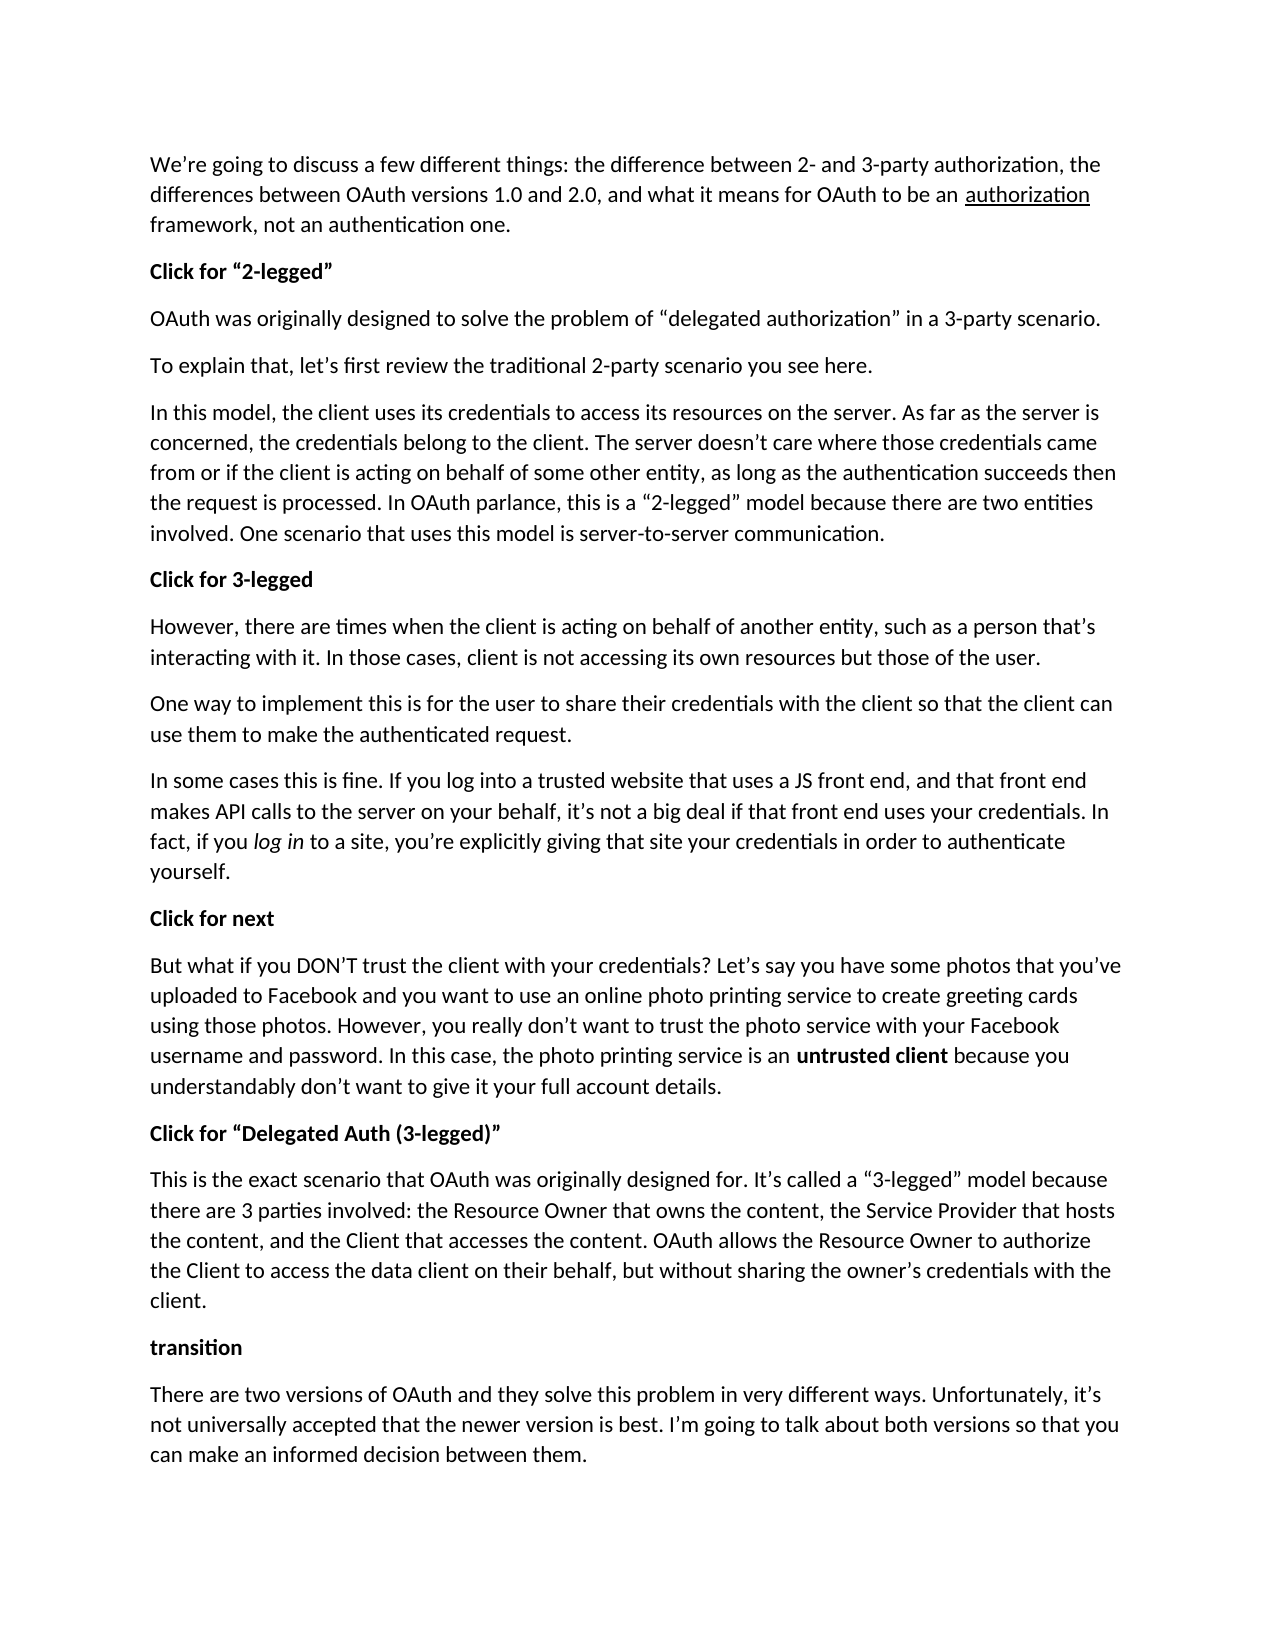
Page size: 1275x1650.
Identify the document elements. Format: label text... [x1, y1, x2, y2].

text Click for “Delegated Auth (3-legged)” [150, 1119, 1125, 1147]
text However, there are times when the client is acting on behalf of another entity, such as a person that’s interacting with it. In those cases, client is not accessing its own resources but those of the user. [150, 612, 1125, 671]
text But what if you DON’T trust the client with your credentials? Let’s say you have some photos that you’ve uploaded to Facebook and you want to use an online photo printing service to create greeting cards using those photos. However, you really don’t want to trust the photo service with your Facebook username and password. In this case, the photo printing service is an untrusted client because you understandably don’t want to give it your full account details. [150, 951, 1125, 1100]
text transition [150, 1333, 1125, 1361]
text There are two versions of OAuth and they solve this problem in very different ways. Unfortunately, it’s not universally accepted that the newer version is best. I’m going to talk about both versions so that you can make an informed decision between them. [150, 1380, 1125, 1469]
text One way to implement this is for the user to share their credentials with the client so that the client can use them to make the authenticated request. [150, 689, 1125, 748]
text To explain that, let’s first review the traditional 2-party scenario you see here. [150, 351, 1125, 379]
text Click for next [150, 904, 1125, 932]
text Click for 3-legged [150, 566, 1125, 594]
text Click for “2-legged” [150, 257, 1125, 285]
text In this model, the client uses its credentials to access its resources on the server. As far as the server is concerned, the credentials belong to the client. The server doesn’t care where those credentials came from or if the client is acting on behalf of some other entity, as long as the authentication succeeds then the request is processed. In OAuth parlance, this is a “2-legged” model because there are two entities involved. One scenario that uses this model is server-to-server communication. [150, 398, 1125, 547]
text In some cases this is fine. If you log into a trusted website that uses a JS front end, and that front end makes API calls to the server on your behalf, it’s not a big deal if that front end uses your credentials. In fact, if you log in to a site, you’re explicitly giving that site your credentials in order to authenticate yourself. [150, 767, 1125, 885]
text This is the exact scenario that OAuth was originally designed for. It’s called a “3-legged” model because there are 3 parties involved: the Resource Owner that owns the content, the Service Provider that hosts the content, and the Client that accesses the content. OAuth allows the Resource Owner to authorize the Client to access the data client on their behalf, but without sharing the owner’s credentials with the client. [150, 1166, 1125, 1314]
text OAuth was originally designed to solve the problem of “delegated authorization” in a 3-party scenario. [150, 304, 1125, 332]
